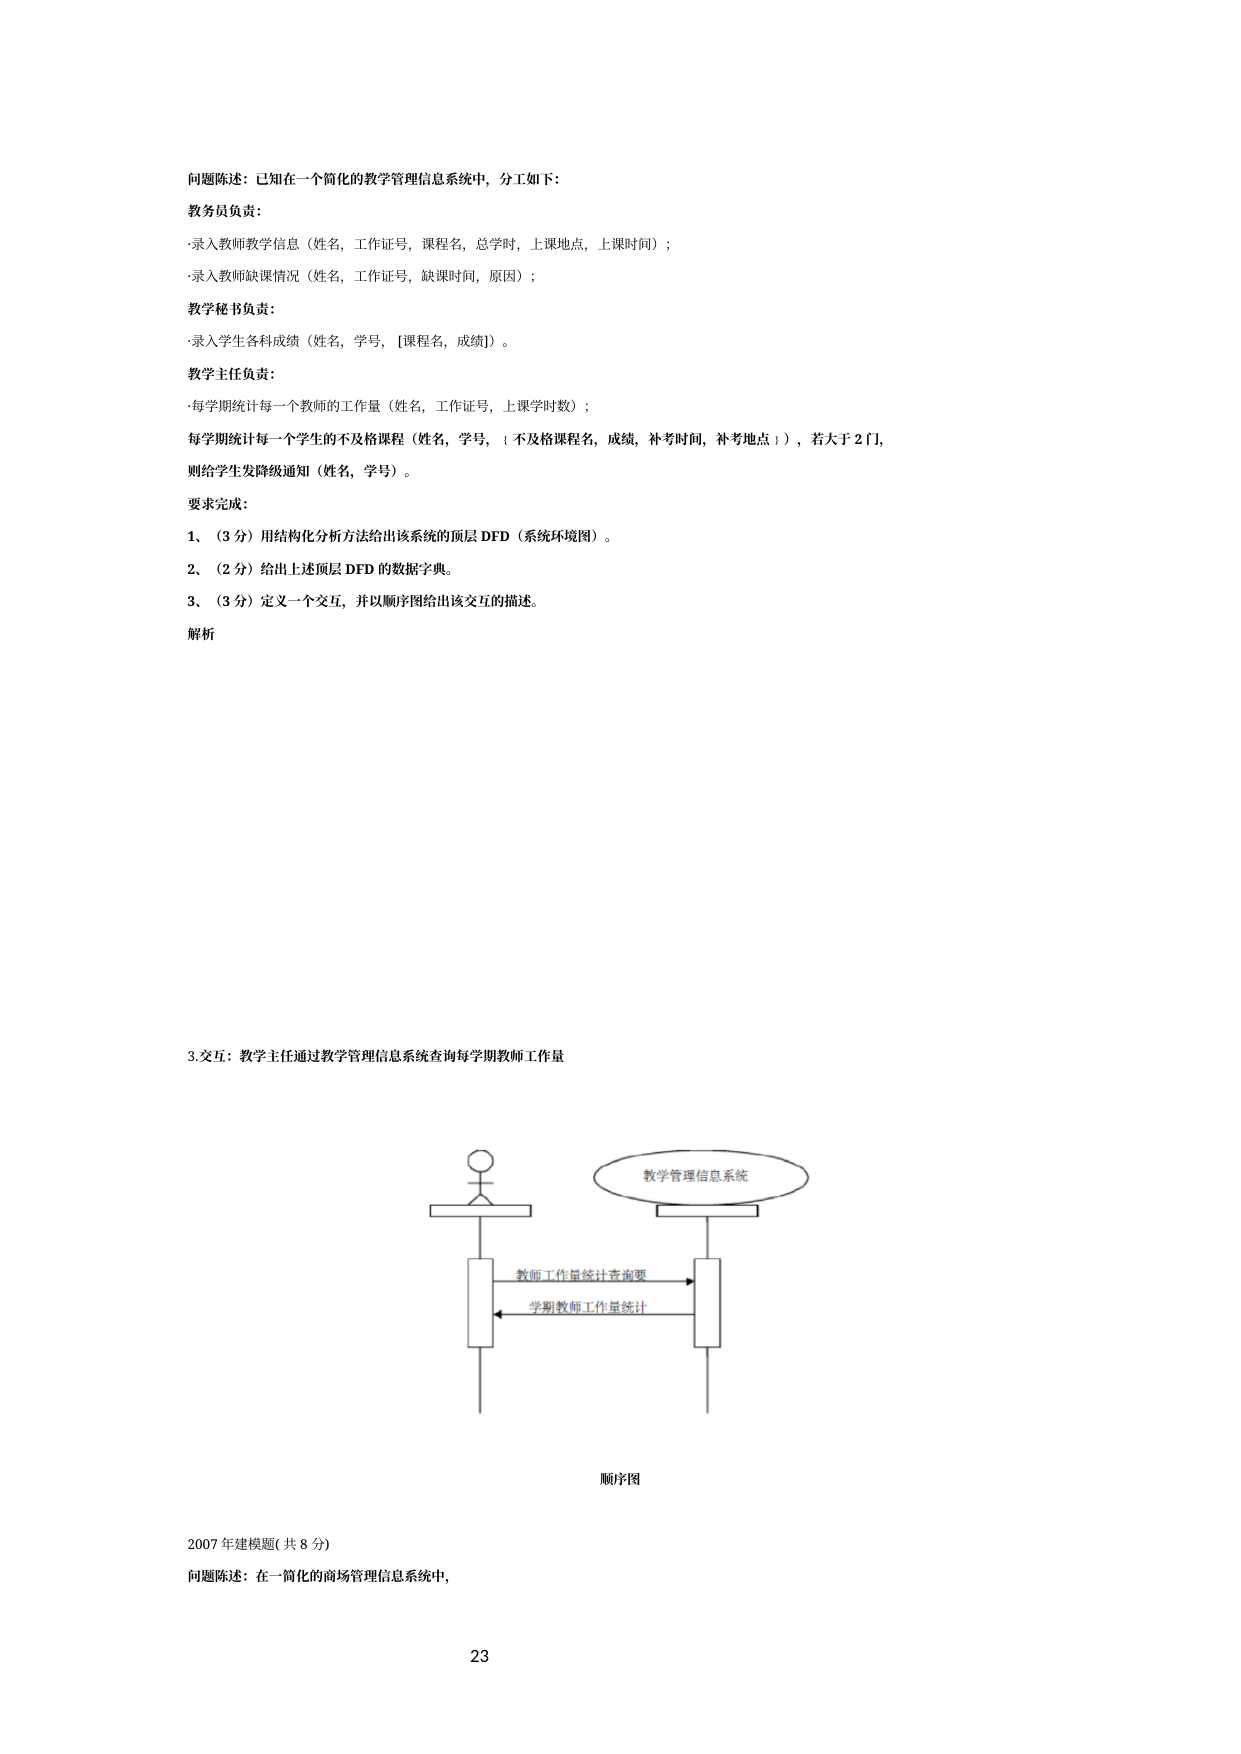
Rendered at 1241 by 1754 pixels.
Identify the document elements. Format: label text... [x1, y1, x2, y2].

picture [429, 1137, 812, 1425]
text ·录入教师教学信息（姓名，工作证号，课程名，总学时，上课地点，上课时间）； [187, 227, 1053, 259]
text 3.交互：教学主任通过教学管理信息系统查询每学期教师工作量 [187, 1039, 1053, 1072]
text 顺序图 [187, 1462, 1053, 1494]
text 教学主任负责： [187, 357, 1053, 389]
text ·录入学生各科成绩（姓名，学号， [课程名，成绩]）。 [187, 324, 1053, 357]
text 2、（2 分）给出上述顶层 DFD 的数据字典。 [187, 552, 1053, 584]
text 解析 [187, 617, 1053, 649]
text ·每学期统计每一个教师的工作量（姓名，工作证号，上课学时数）； [187, 389, 1053, 422]
text ·录入教师缺课情况（姓名，工作证号，缺课时间，原因）； [187, 259, 1053, 292]
text 问题陈述：在一简化的商场管理信息系统中， [187, 1559, 1053, 1592]
text 教学秘书负责： [187, 292, 1053, 324]
text 每学期统计每一个学生的不及格课程（姓名，学号，﹛不及格课程名，成绩，补考时间，补考地点﹜），若大于 2 门， [187, 422, 1053, 454]
text 问题陈述：已知在一个简化的教学管理信息系统中，分工如下： [187, 162, 1053, 194]
text 要求完成： [187, 487, 1053, 519]
text 则给学生发降级通知（姓名，学号）。 [187, 454, 1053, 487]
text 教务员负责： [187, 194, 1053, 227]
text 3、（3 分）定义一个交互，并以顺序图给出该交互的描述。 [187, 584, 1053, 617]
text 1、（3 分）用结构化分析方法给出该系统的顶层 DFD（系统环境图）。 [187, 519, 1053, 552]
text 2007年建模题( 共 8 分) [187, 1527, 1053, 1559]
